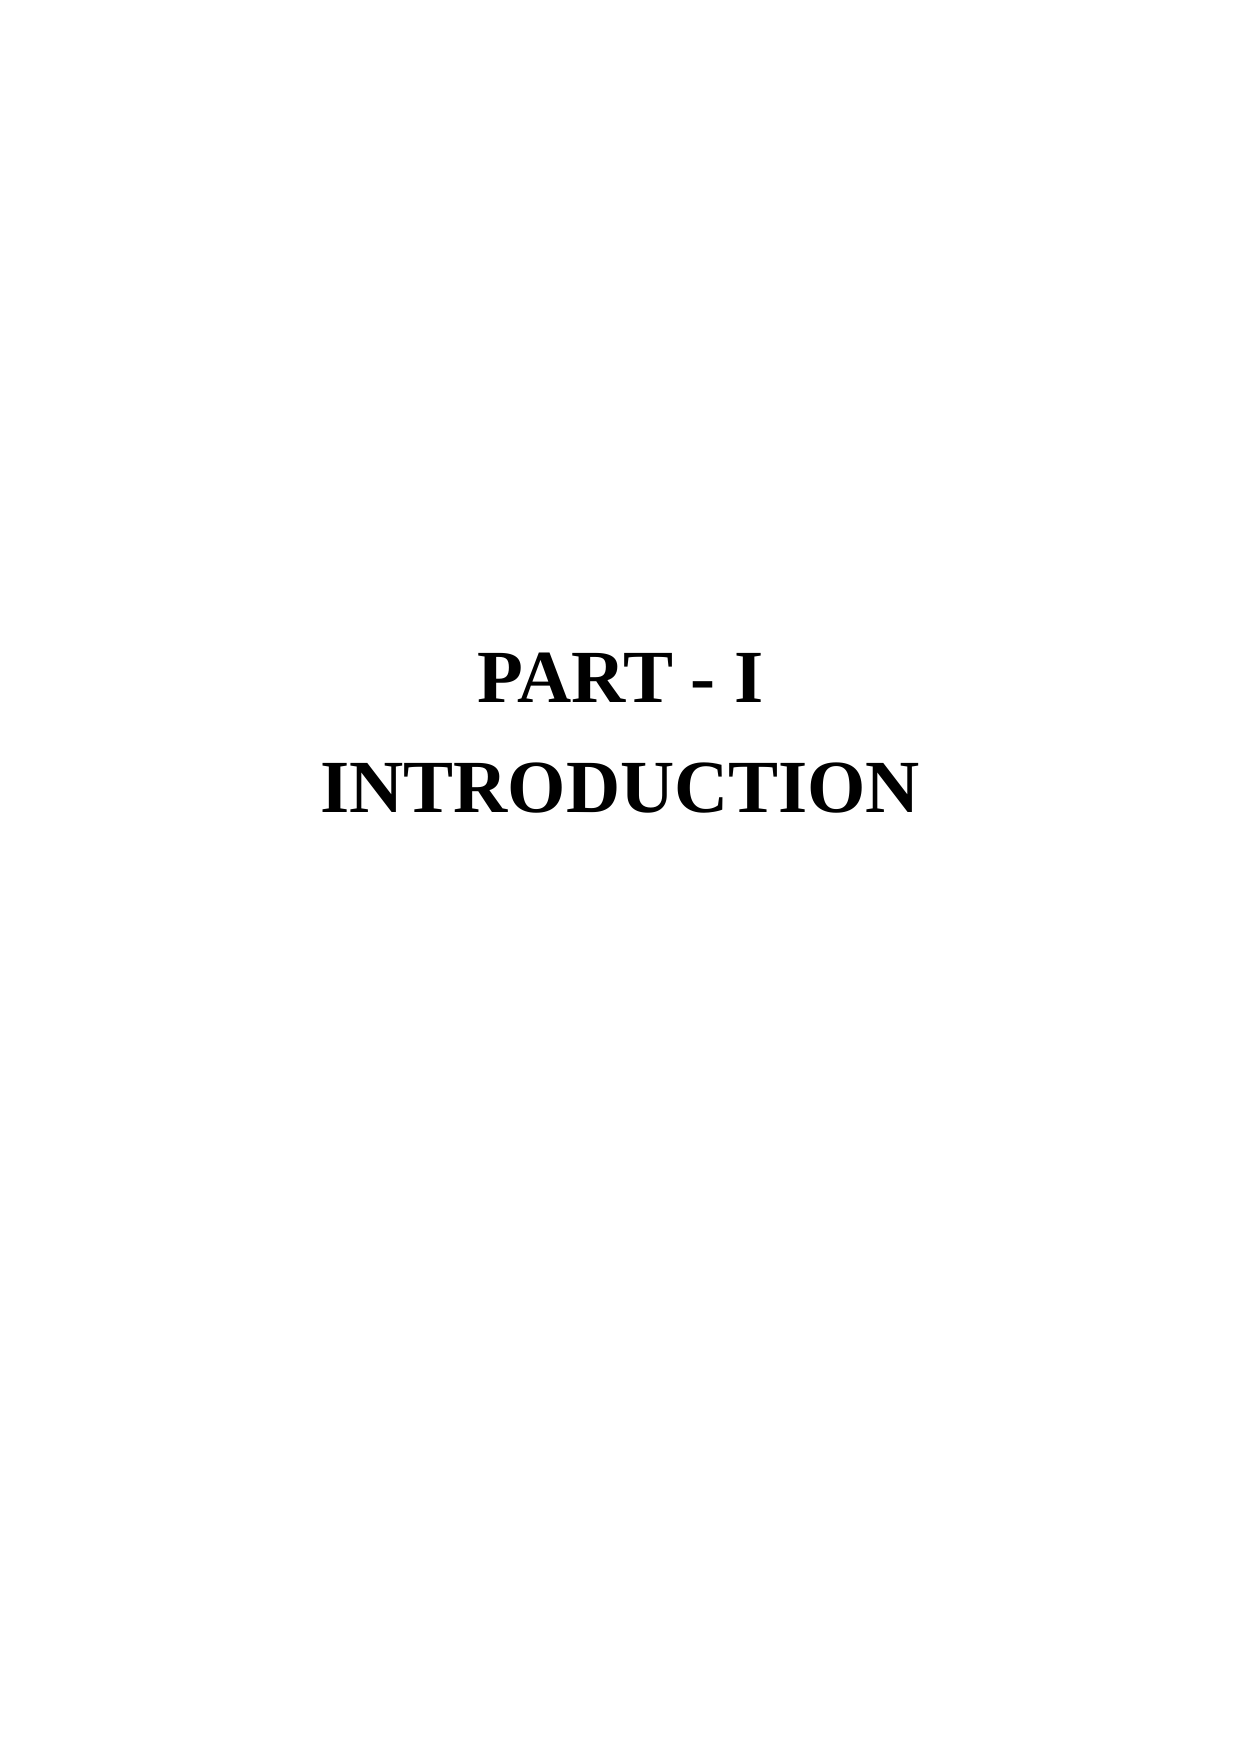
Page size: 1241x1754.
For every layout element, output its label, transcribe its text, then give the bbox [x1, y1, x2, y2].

text INTRODUCTION [75, 742, 1165, 829]
text PART - I [75, 633, 1165, 719]
